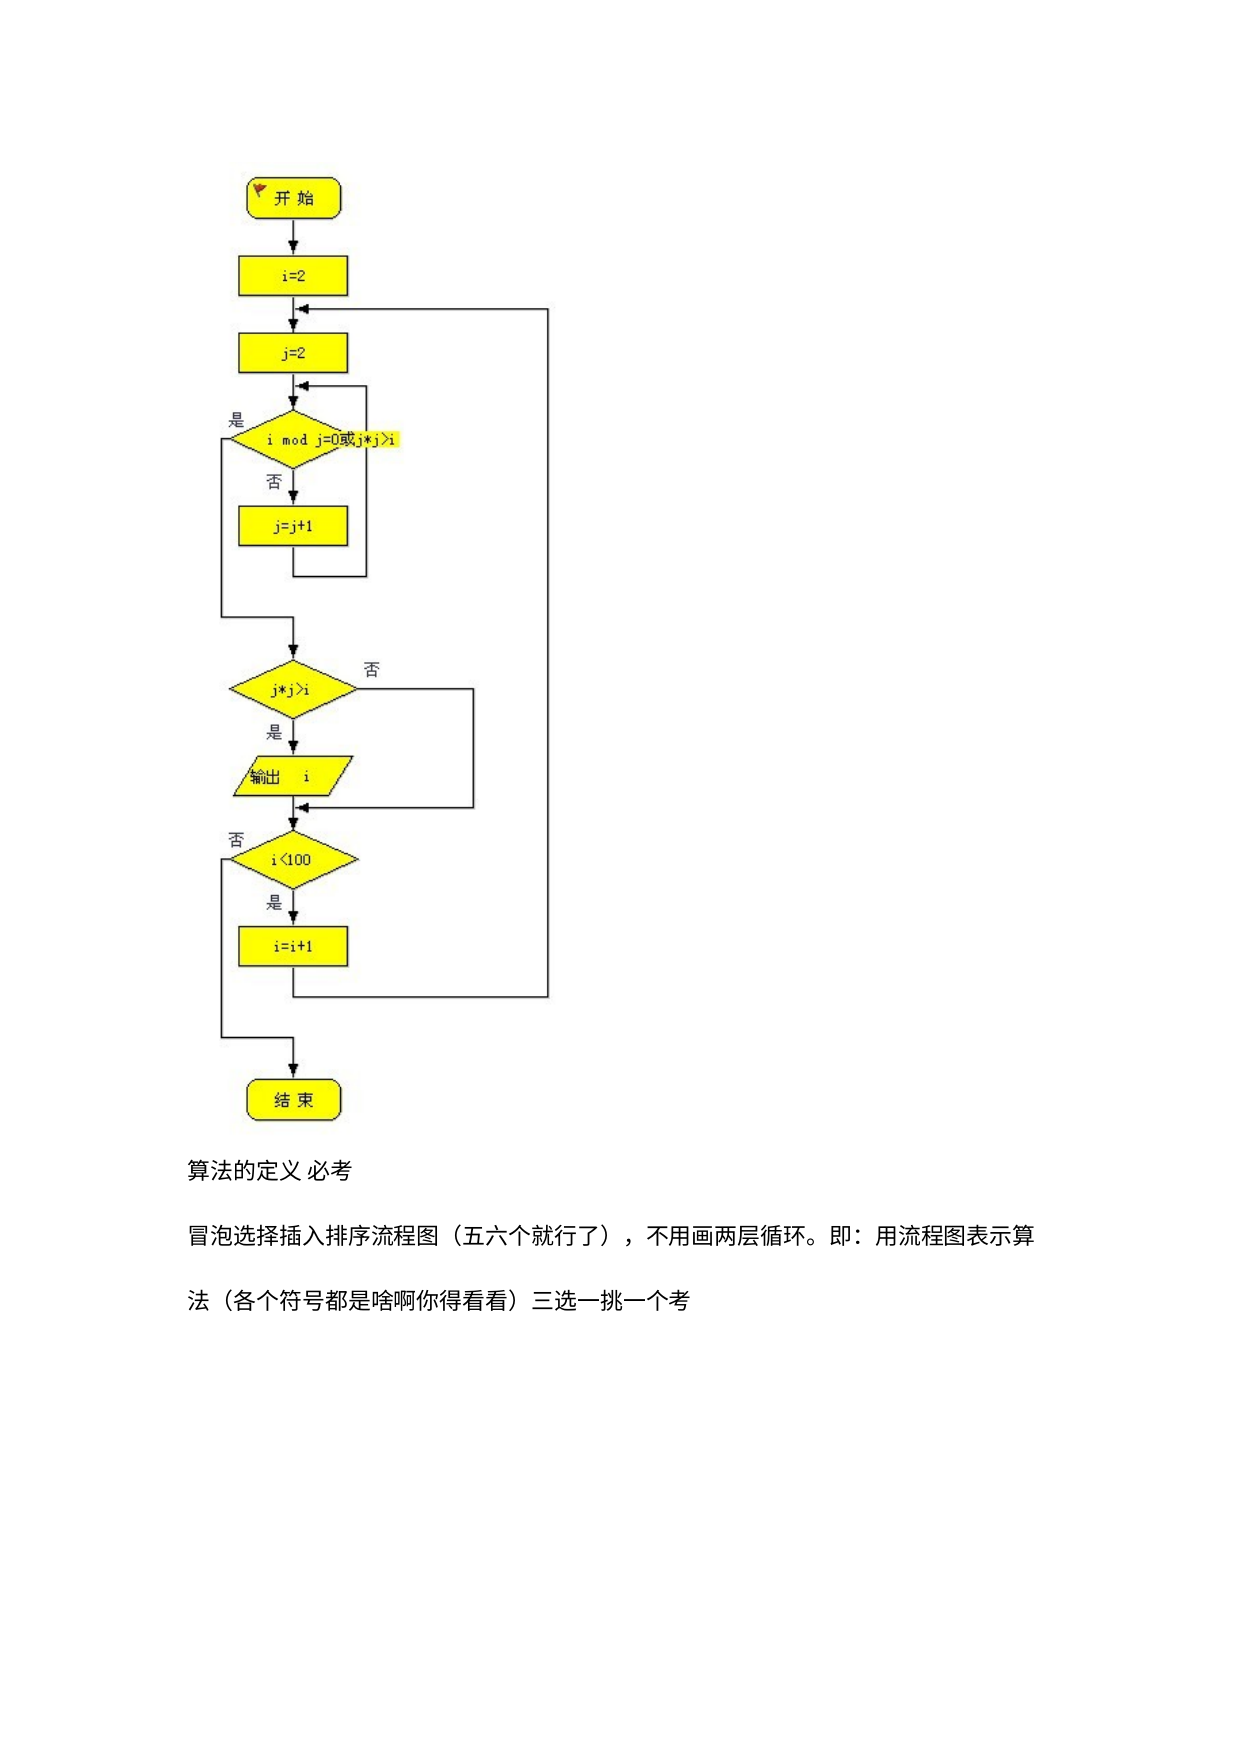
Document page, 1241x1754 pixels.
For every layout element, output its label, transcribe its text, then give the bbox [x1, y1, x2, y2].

picture [187, 162, 573, 1137]
text 算法的定义 必考 [187, 1137, 1053, 1202]
text 冒泡选择插入排序流程图（五六个就行了），不用画两层循环。即：用流程图表示算法（各个符号都是啥啊你得看看）三选一挑一个考 [187, 1202, 1053, 1332]
